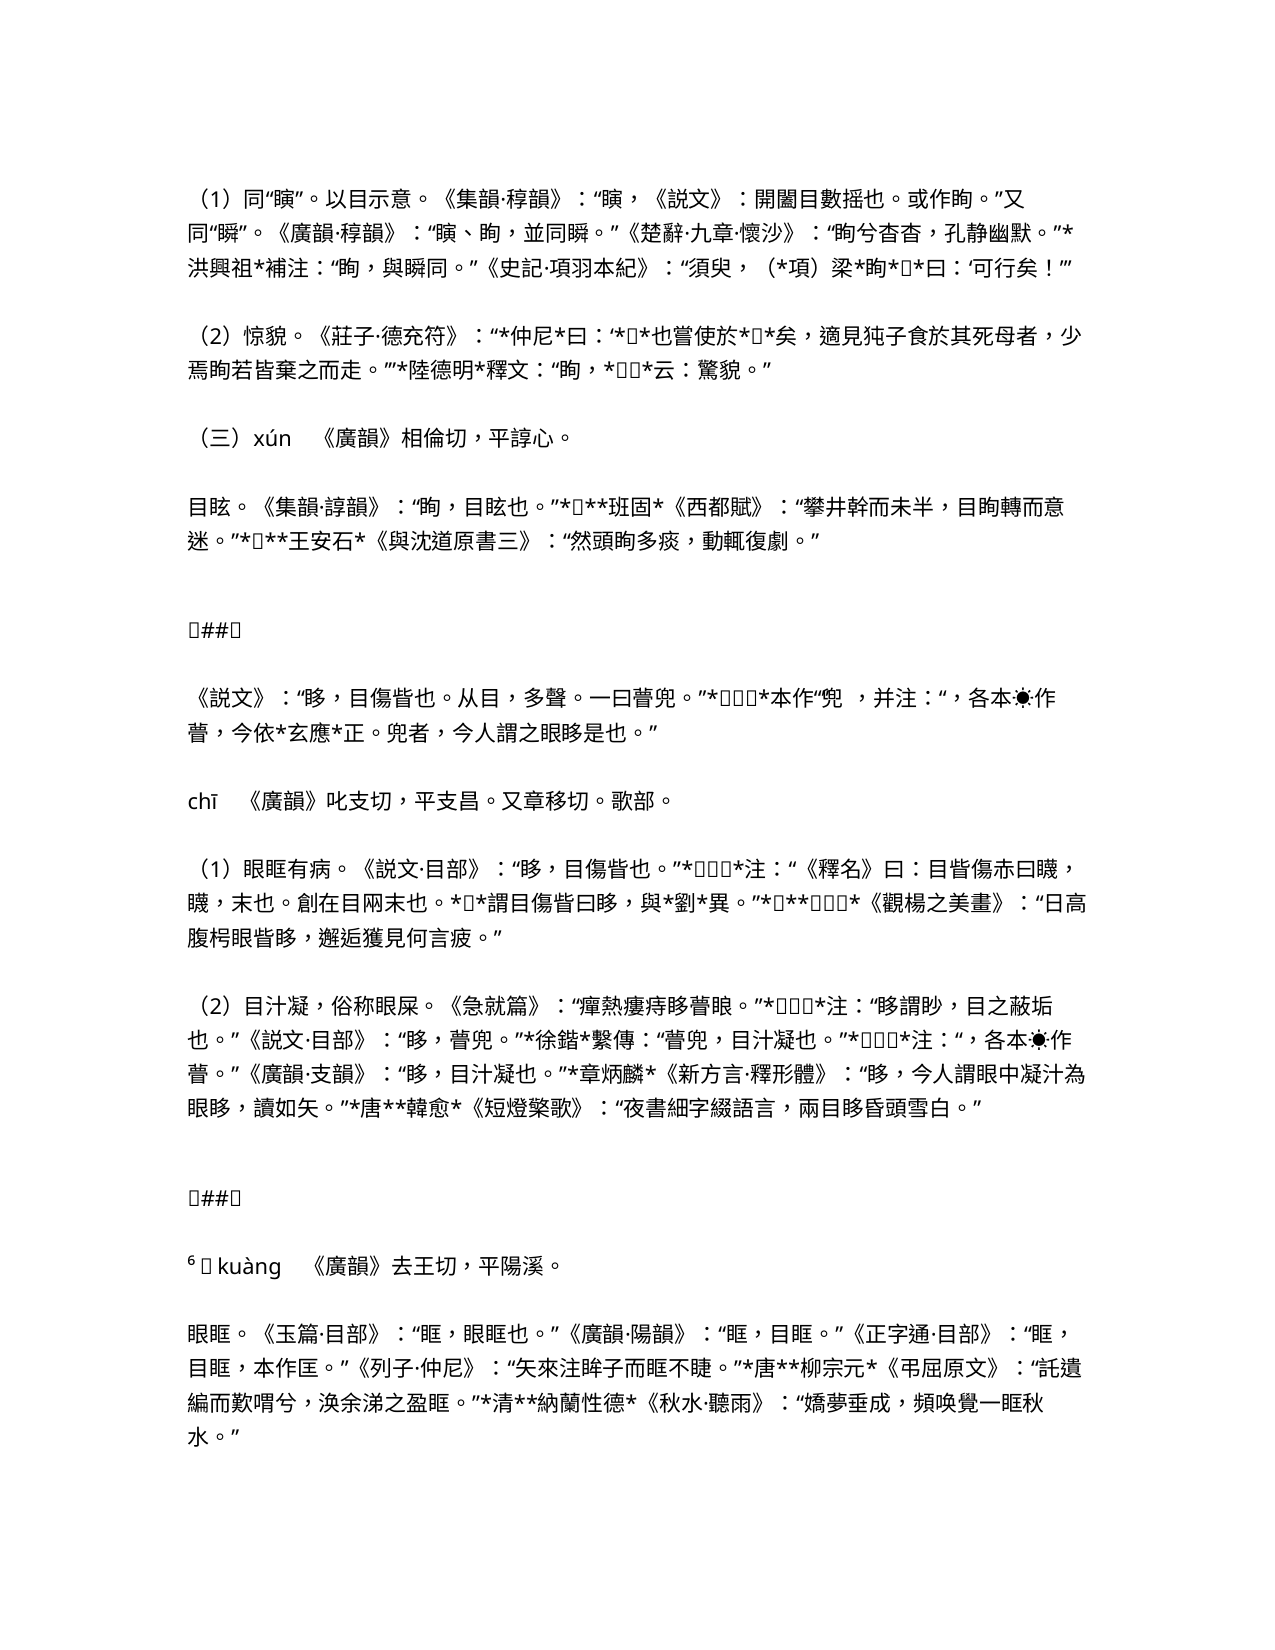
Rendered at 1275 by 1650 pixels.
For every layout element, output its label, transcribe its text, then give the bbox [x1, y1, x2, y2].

text 眵##眵 《説文》：“眵，目傷眥也。从目，多聲。一曰瞢兜。”*段玉裁*本作“𥋚兜”，并注：“𥋚，各本☀作瞢，今依*玄應*正。𥋚兜者，今人謂之眼眵是也。” chī 《廣韻》叱支切，平支昌。又章移切。歌部。 （1）眼眶有病。《説文·目部》：“眵，目傷眥也。”*段玉裁*注：“《釋名》曰：目眥傷赤曰䁾，䁾，末也。創在目㒳末也。*許*謂目傷眥曰眵，與*劉*異。”*宋**梅堯臣*《觀楊之美畫》：“日高腹枵眼眥眵，邂逅獲見何言疲。” （2）目汁凝，俗称眼屎。《急就篇》：“癉熱瘻痔眵瞢䀶。”*顔師古*注：“眵謂眇𧢗，目之蔽垢也。”《説文·目部》：“眵，瞢兜。”*徐鍇*繫傳：“瞢兜，目汁凝也。”*段玉裁*注：“𥋚，各本☀作瞢。”《廣韻·支韻》：“眵，目汁凝也。”*章炳麟*《新方言·釋形體》：“眵，今人謂眼中凝汁為眼眵，讀如矢。”*唐**韓愈*《短燈檠歌》：“夜書細字綴語言，兩目眵昏頭雪白。” [187, 615, 1087, 1157]
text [187, 150, 1087, 590]
text 眶##眶 ⁶眶kuàng 《廣韻》去王切，平陽溪。 眼眶。《玉篇·目部》：“眶，眼眶也。”《廣韻·陽韻》：“眶，目眶。”《正字通·目部》：“眶，目眶，本作匡。”《列子·仲尼》：“矢來注眸子而眶不睫。”*唐**柳宗元*《弔屈原文》：“託遺編而歎喟兮，涣余涕之盈眶。”*清**納蘭性德*《秋水·聽雨》：“嬌夢垂成，頻唤覺一眶秋水。” [187, 1182, 1087, 1486]
